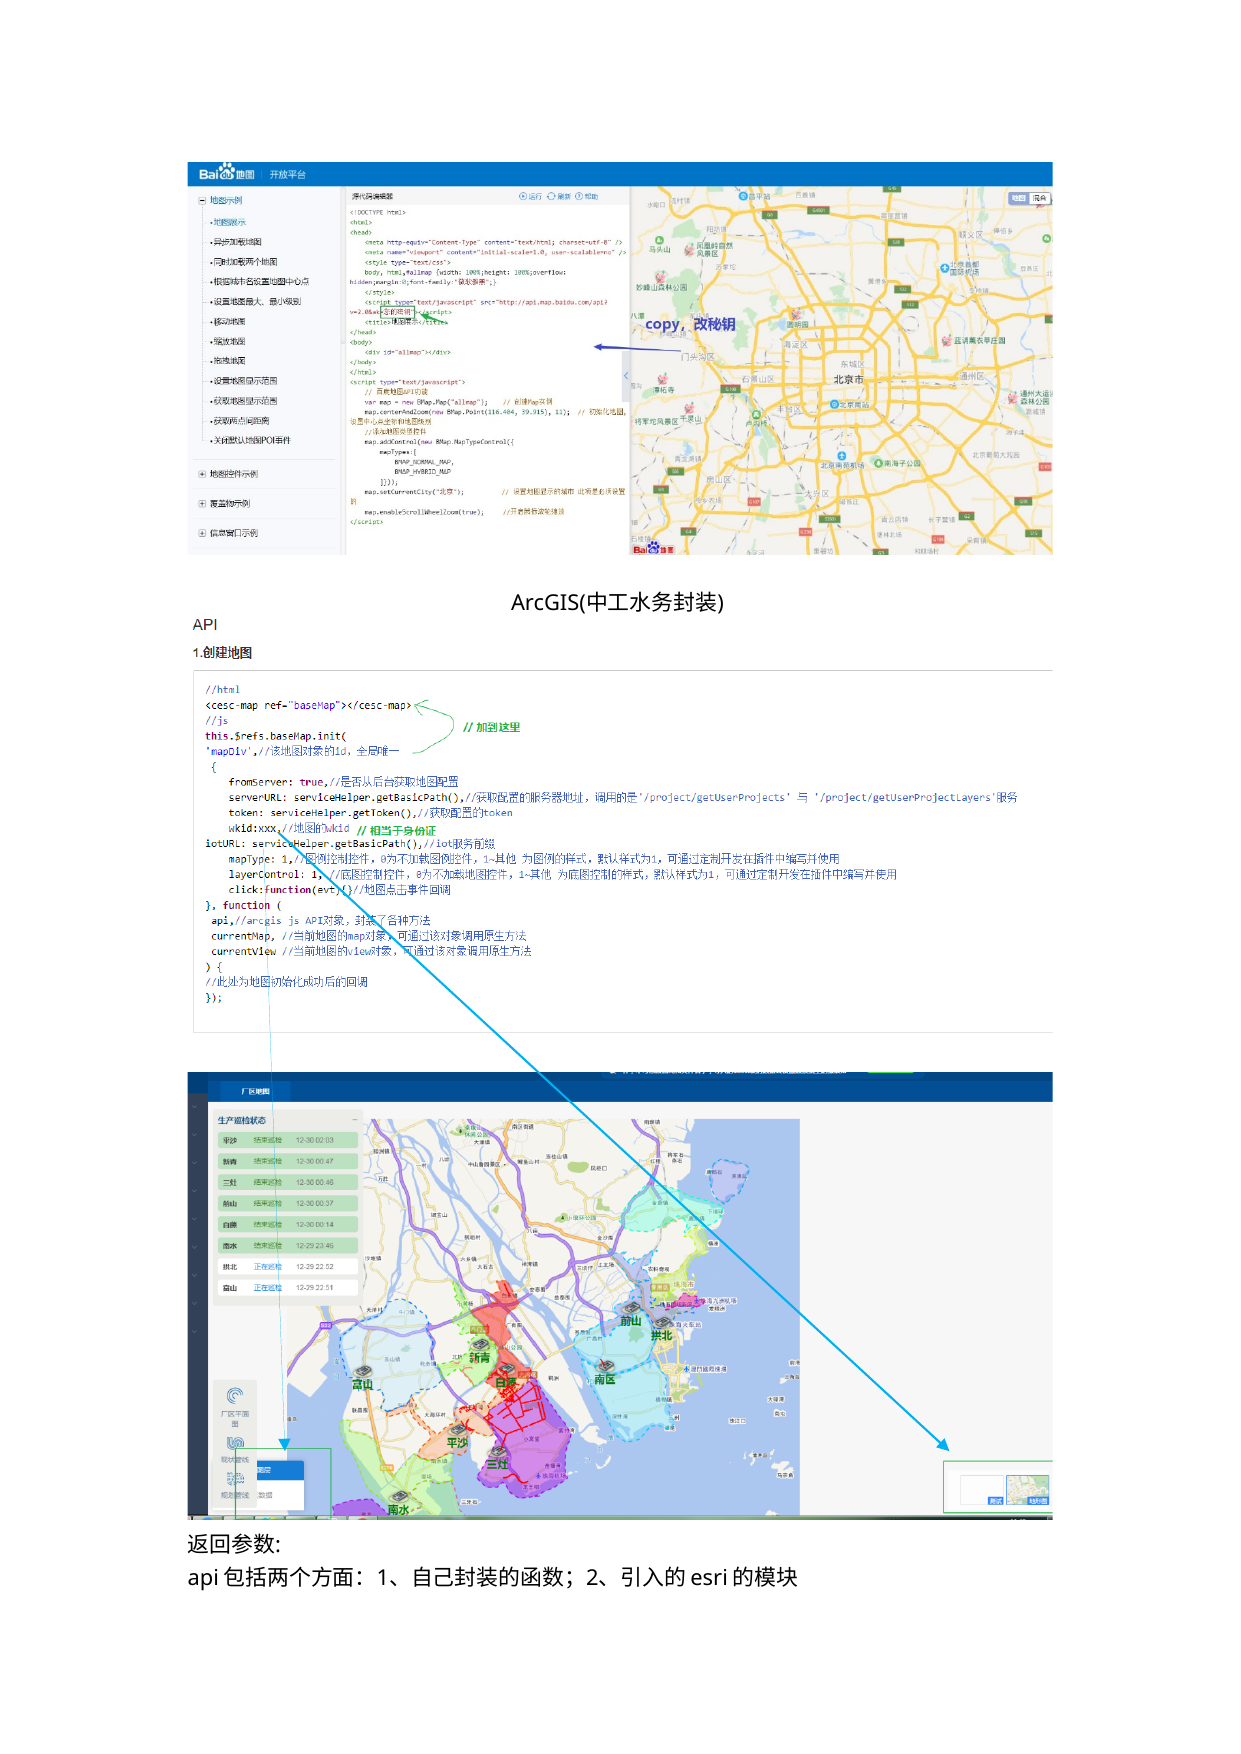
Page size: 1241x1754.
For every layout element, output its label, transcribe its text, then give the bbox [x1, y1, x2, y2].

picture [187, 162, 1053, 555]
text ArcGIS(中工水务封装) [187, 584, 1053, 617]
text api包括两个方面：1、自己封装的函数；2、引入的esri的模块 [187, 1559, 1053, 1592]
text 返回参数: [187, 1527, 1053, 1559]
picture [187, 617, 1053, 1520]
